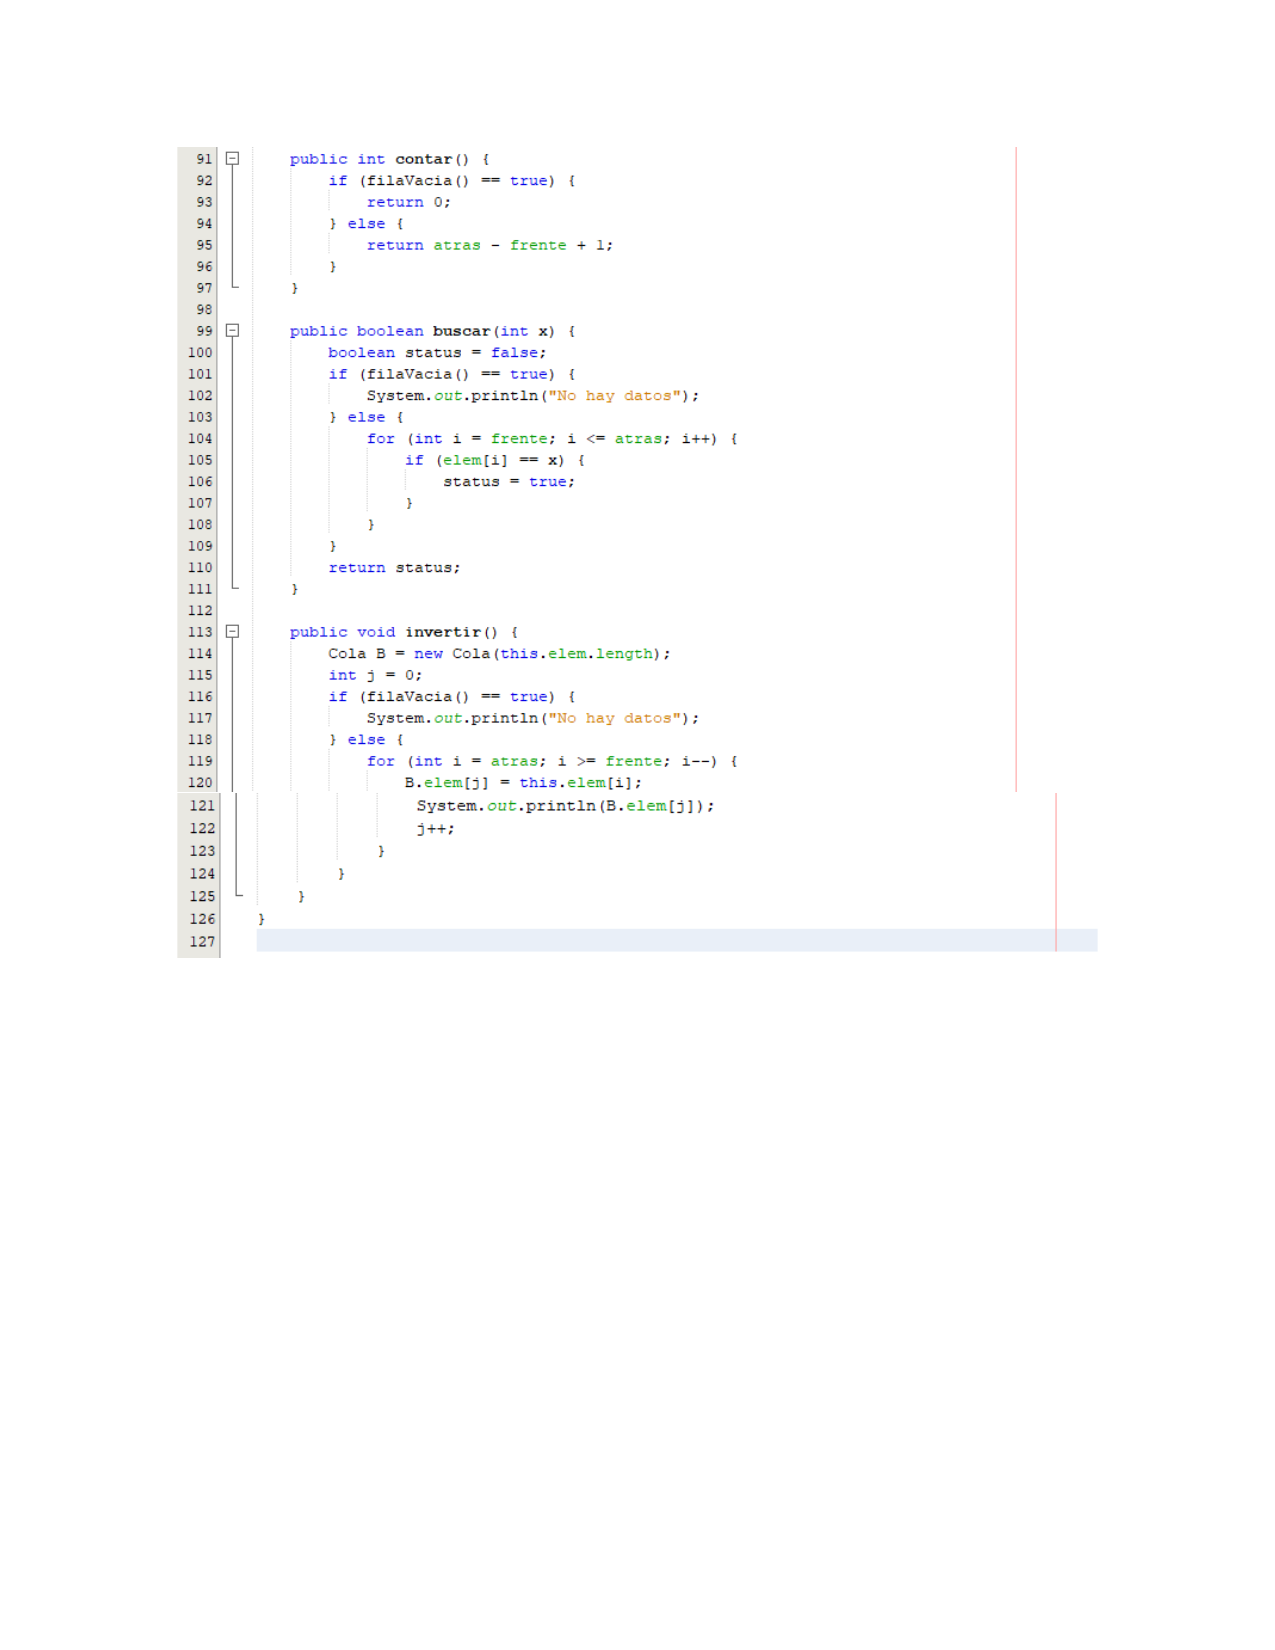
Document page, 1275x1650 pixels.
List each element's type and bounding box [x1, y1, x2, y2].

picture [177, 793, 1098, 958]
picture [177, 147, 1098, 792]
